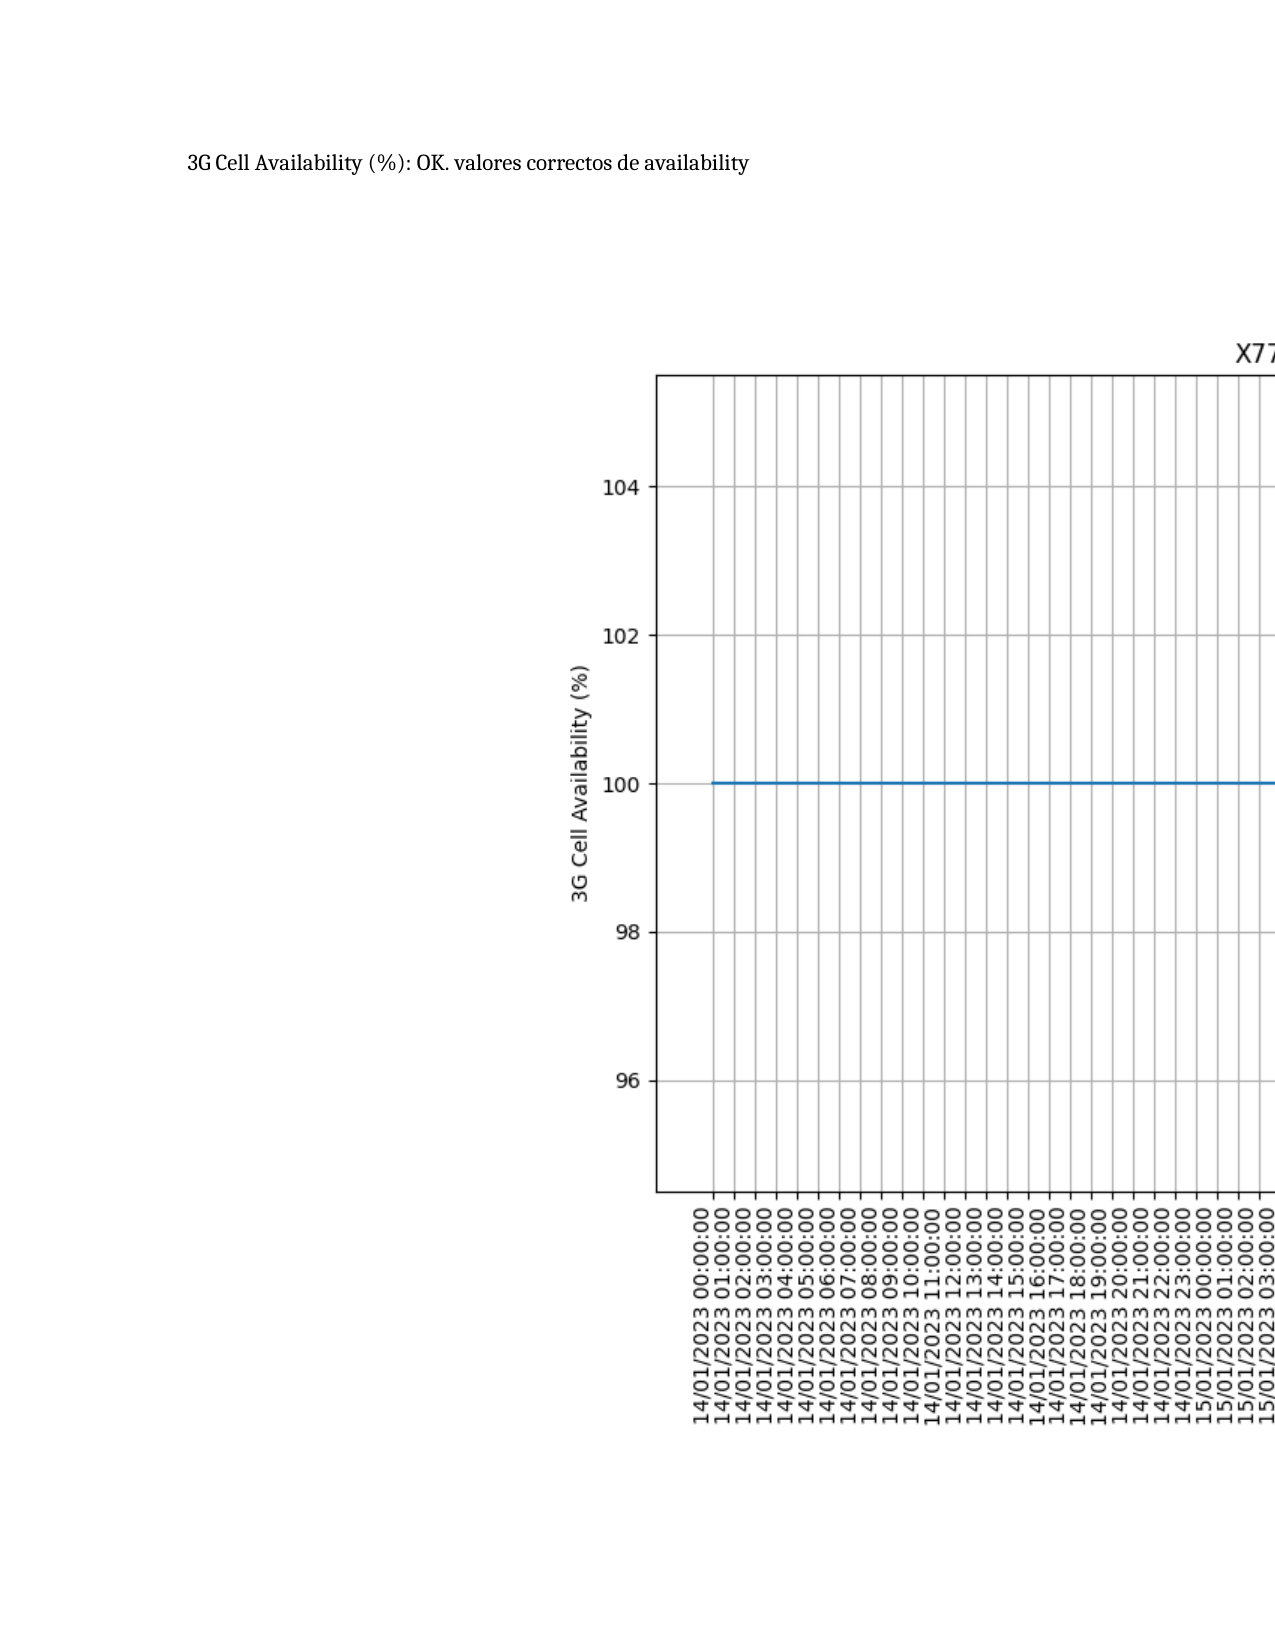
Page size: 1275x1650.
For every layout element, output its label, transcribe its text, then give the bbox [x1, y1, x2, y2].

picture [206, 231, 1275, 1432]
text 3G Cell Availability (%): OK. valores correctos de availability [187, 150, 1087, 207]
